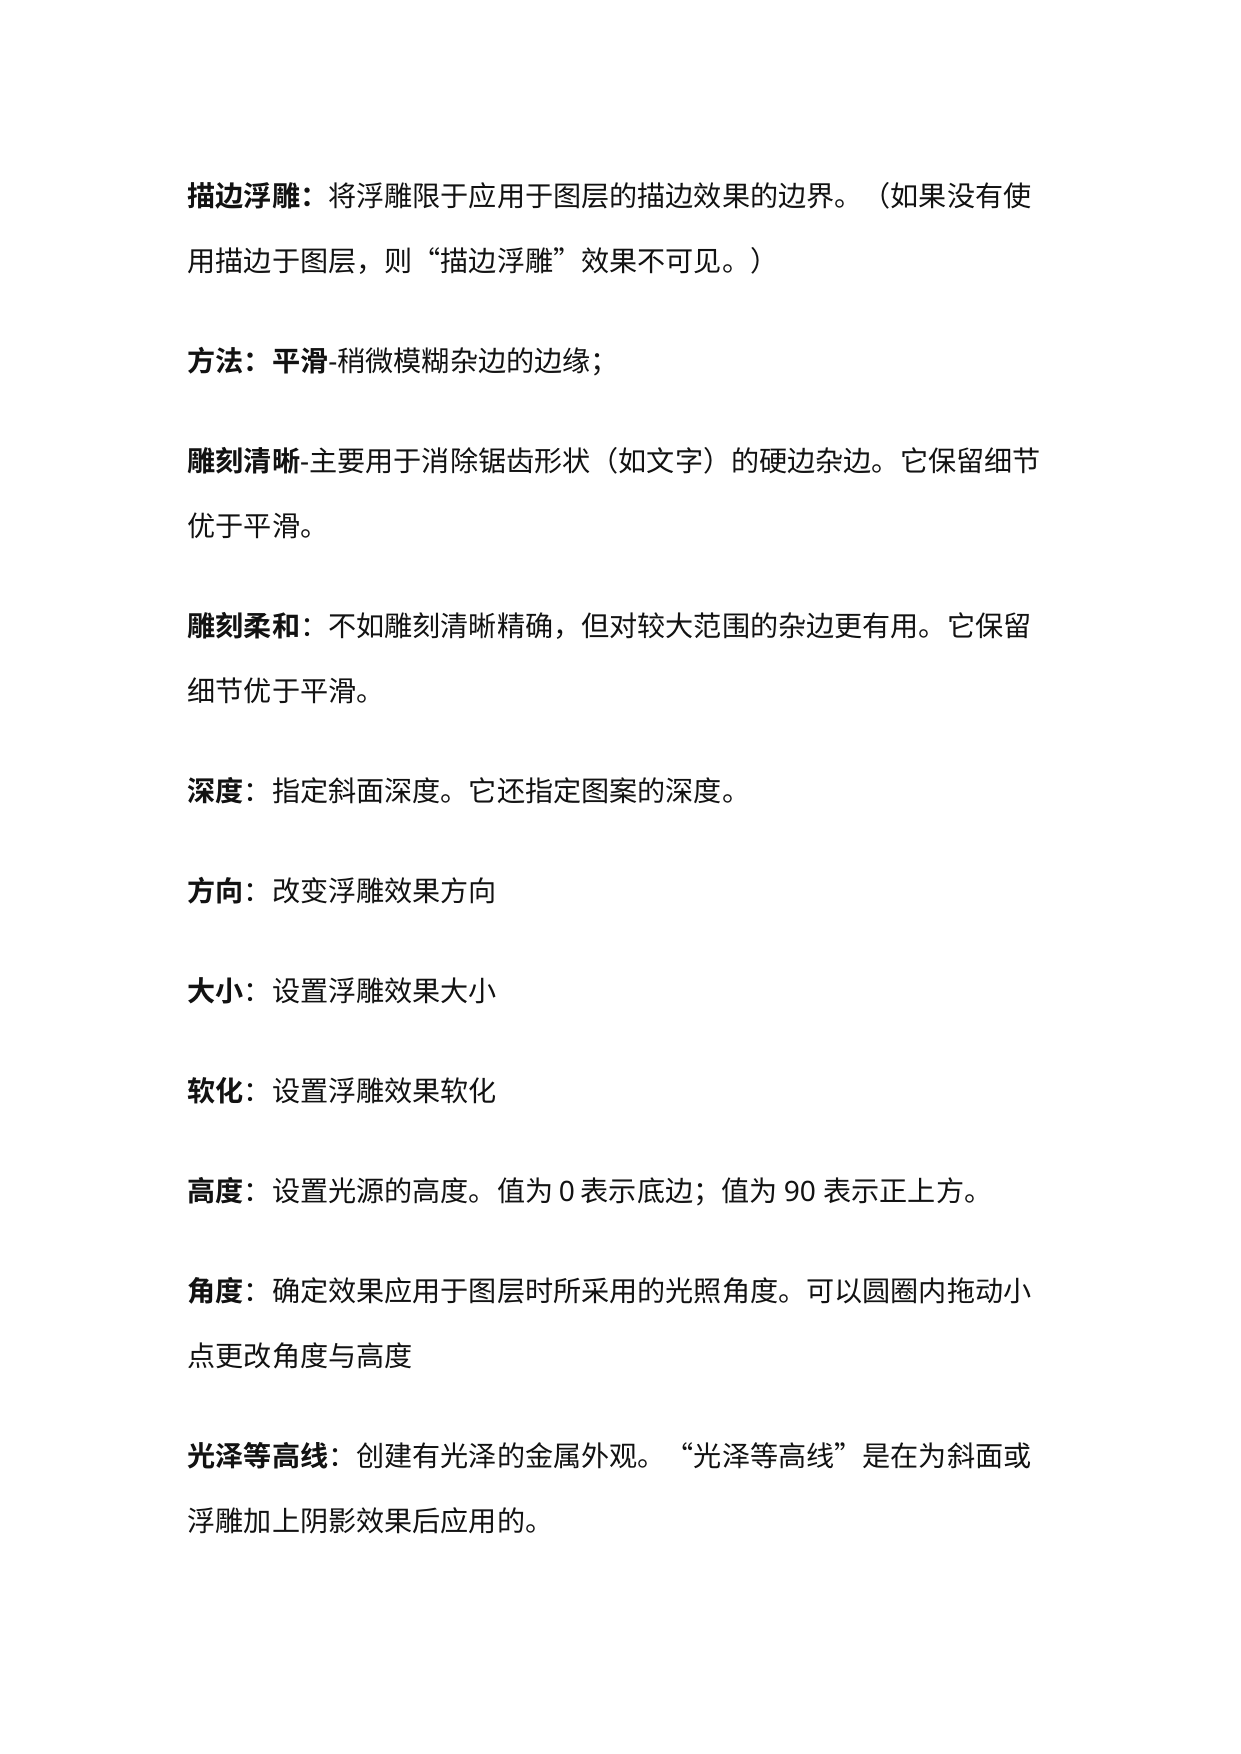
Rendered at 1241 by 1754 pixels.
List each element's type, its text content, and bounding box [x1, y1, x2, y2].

text 软化：设置浮雕效果软化 [187, 1057, 1053, 1122]
text 雕刻清晰-主要用于消除锯齿形状（如文字）的硬边杂边。它保留细节优于平滑。 [187, 427, 1053, 557]
text 方向：改变浮雕效果方向 [187, 857, 1053, 922]
text 深度：指定斜面深度。它还指定图案的深度。 [187, 757, 1053, 822]
text 角度：确定效果应用于图层时所采用的光照角度。可以圆圈内拖动小点更改角度与高度 [187, 1257, 1053, 1387]
text 光泽等高线：创建有光泽的金属外观。“光泽等高线”是在为斜面或浮雕加上阴影效果后应用的。 [187, 1422, 1053, 1552]
text 描边浮雕：将浮雕限于应用于图层的描边效果的边界。（如果没有使用描边于图层，则“描边浮雕”效果不可见。） [187, 162, 1053, 292]
text 大小：设置浮雕效果大小 [187, 957, 1053, 1022]
text 高度：设置光源的高度。值为0表示底边；值为 90 表示正上方。 [187, 1157, 1053, 1222]
text 雕刻柔和：不如雕刻清晰精确，但对较大范围的杂边更有用。它保留细节优于平滑。 [187, 592, 1053, 722]
text 方法：平滑-稍微模糊杂边的边缘； [187, 327, 1053, 392]
